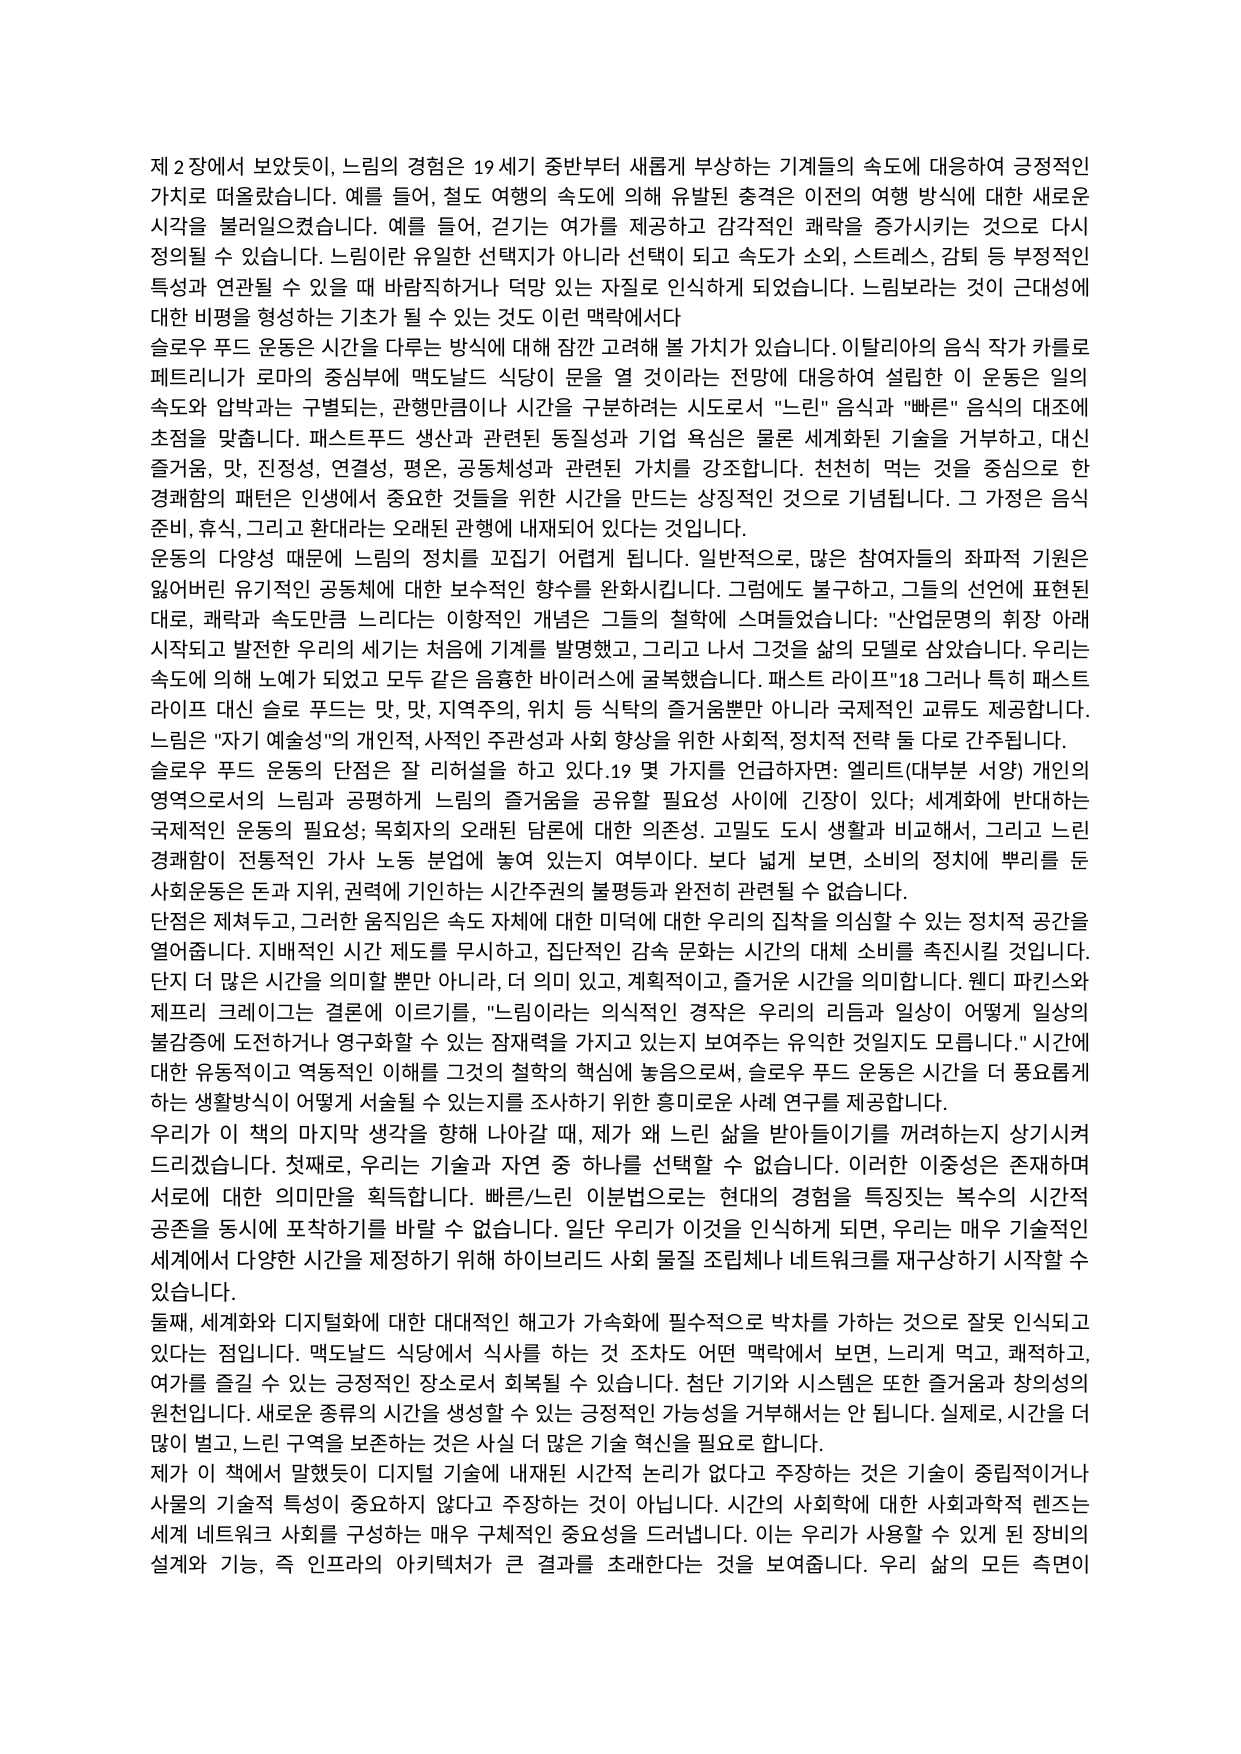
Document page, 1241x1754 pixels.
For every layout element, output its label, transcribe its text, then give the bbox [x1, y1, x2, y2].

text 단점은 제쳐두고, 그러한 움직임은 속도 자체에 대한 미덕에 대한 우리의 집착을 의심할 수 있는 정치적 공간을 열어줍니다. 지배적인 시간 제도를 무시하고, 집단적인 감속 문화는 시간의 대체 소비를 촉진시킬 것입니다. 단지 더 많은 시간을 의미할 뿐만 아니라, 더 의미 있고, 계획적이고, 즐거운 시간을 의미합니다. 웬디 파킨스와 제프리 크레이그는 결론에 이르기를, "느림이라는 의식적인 경작은 우리의 리듬과 일상이 어떻게 일상의 불감증에 도전하거나 영구화할 수 있는 잠재력을 가지고 있는지 보여주는 유익한 것일지도 모릅니다." 시간에 대한 유동적이고 역동적인 이해를 그것의 철학의 핵심에 놓음으로써, 슬로우 푸드 운동은 시간을 더 풍요롭게 하는 생활방식이 어떻게 서술될 수 있는지를 조사하기 위한 흥미로운 사례 연구를 제공합니다. [150, 905, 1090, 1117]
text 슬로우 푸드 운동은 시간을 다루는 방식에 대해 잠깐 고려해 볼 가치가 있습니다. 이탈리아의 음식 작가 카를로 페트리니가 로마의 중심부에 맥도날드 식당이 문을 열 것이라는 전망에 대응하여 설립한 이 운동은 일의 속도와 압박과는 구별되는, 관행만큼이나 시간을 구분하려는 시도로서 "느린" 음식과 "빠른" 음식의 대조에 초점을 맞춥니다. 패스트푸드 생산과 관련된 동질성과 기업 욕심은 물론 세계화된 기술을 거부하고, 대신 즐거움, 맛, 진정성, 연결성, 평온, 공동체성과 관련된 가치를 강조합니다. 천천히 먹는 것을 중심으로 한 경쾌함의 패턴은 인생에서 중요한 것들을 위한 시간을 만드는 상징적인 것으로 기념됩니다. 그 가정은 음식 준비, 휴식, 그리고 환대라는 오래된 관행에 내재되어 있다는 것입니다. [150, 331, 1090, 543]
text 우리가 이 책의 마지막 생각을 향해 나아갈 때, 제가 왜 느린 삶을 받아들이기를 꺼려하는지 상기시켜 드리겠습니다. 첫째로, 우리는 기술과 자연 중 하나를 선택할 수 없습니다. 이러한 이중성은 존재하며 서로에 대한 의미만을 획득합니다. 빠른/느린 이분법으로는 현대의 경험을 특징짓는 복수의 시간적 공존을 동시에 포착하기를 바랄 수 없습니다. 일단 우리가 이것을 인식하게 되면, 우리는 매우 기술적인 세계에서 다양한 시간을 제정하기 위해 하이브리드 사회 물질 조립체나 네트워크를 재구상하기 시작할 수 있습니다. [150, 1117, 1090, 1307]
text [150, 1458, 1090, 1578]
text 둘째, 세계화와 디지털화에 대한 대대적인 해고가 가속화에 필수적으로 박차를 가하는 것으로 잘못 인식되고 있다는 점입니다. 맥도날드 식당에서 식사를 하는 것 조차도 어떤 맥락에서 보면, 느리게 먹고, 쾌적하고, 여가를 즐길 수 있는 긍정적인 장소로서 회복될 수 있습니다. 첨단 기기와 시스템은 또한 즐거움과 창의성의 원천입니다. 새로운 종류의 시간을 생성할 수 있는 긍정적인 가능성을 거부해서는 안 됩니다. 실제로, 시간을 더 많이 벌고, 느린 구역을 보존하는 것은 사실 더 많은 기술 혁신을 필요로 합니다. [150, 1307, 1090, 1458]
text 슬로우 푸드 운동의 단점은 잘 리허설을 하고 있다.19 몇 가지를 언급하자면: 엘리트(대부분 서양) 개인의 영역으로서의 느림과 공평하게 느림의 즐거움을 공유할 필요성 사이에 긴장이 있다; 세계화에 반대하는 국제적인 운동의 필요성; 목회자의 오래된 담론에 대한 의존성. 고밀도 도시 생활과 비교해서, 그리고 느린 경쾌함이 전통적인 가사 노동 분업에 놓여 있는지 여부이다. 보다 넓게 보면, 소비의 정치에 뿌리를 둔 사회운동은 돈과 지위, 권력에 기인하는 시간주권의 불평등과 완전히 관련될 수 없습니다. [150, 754, 1090, 905]
text 운동의 다양성 때문에 느림의 정치를 꼬집기 어렵게 됩니다. 일반적으로, 많은 참여자들의 좌파적 기원은 잃어버린 유기적인 공동체에 대한 보수적인 향수를 완화시킵니다. 그럼에도 불구하고, 그들의 선언에 표현된 대로, 쾌락과 속도만큼 느리다는 이항적인 개념은 그들의 철학에 스며들었습니다: "산업문명의 휘장 아래 시작되고 발전한 우리의 세기는 처음에 기계를 발명했고, 그리고 나서 그것을 삶의 모델로 삼았습니다. 우리는 속도에 의해 노예가 되었고 모두 같은 음흉한 바이러스에 굴복했습니다. 패스트 라이프"18 그러나 특히 패스트 라이프 대신 슬로 푸드는 맛, 맛, 지역주의, 위치 등 식탁의 즐거움뿐만 아니라 국제적인 교류도 제공합니다. 느림은 "자기 예술성"의 개인적, 사적인 주관성과 사회 향상을 위한 사회적, 정치적 전략 둘 다로 간주됩니다. [150, 543, 1090, 754]
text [150, 150, 1090, 331]
